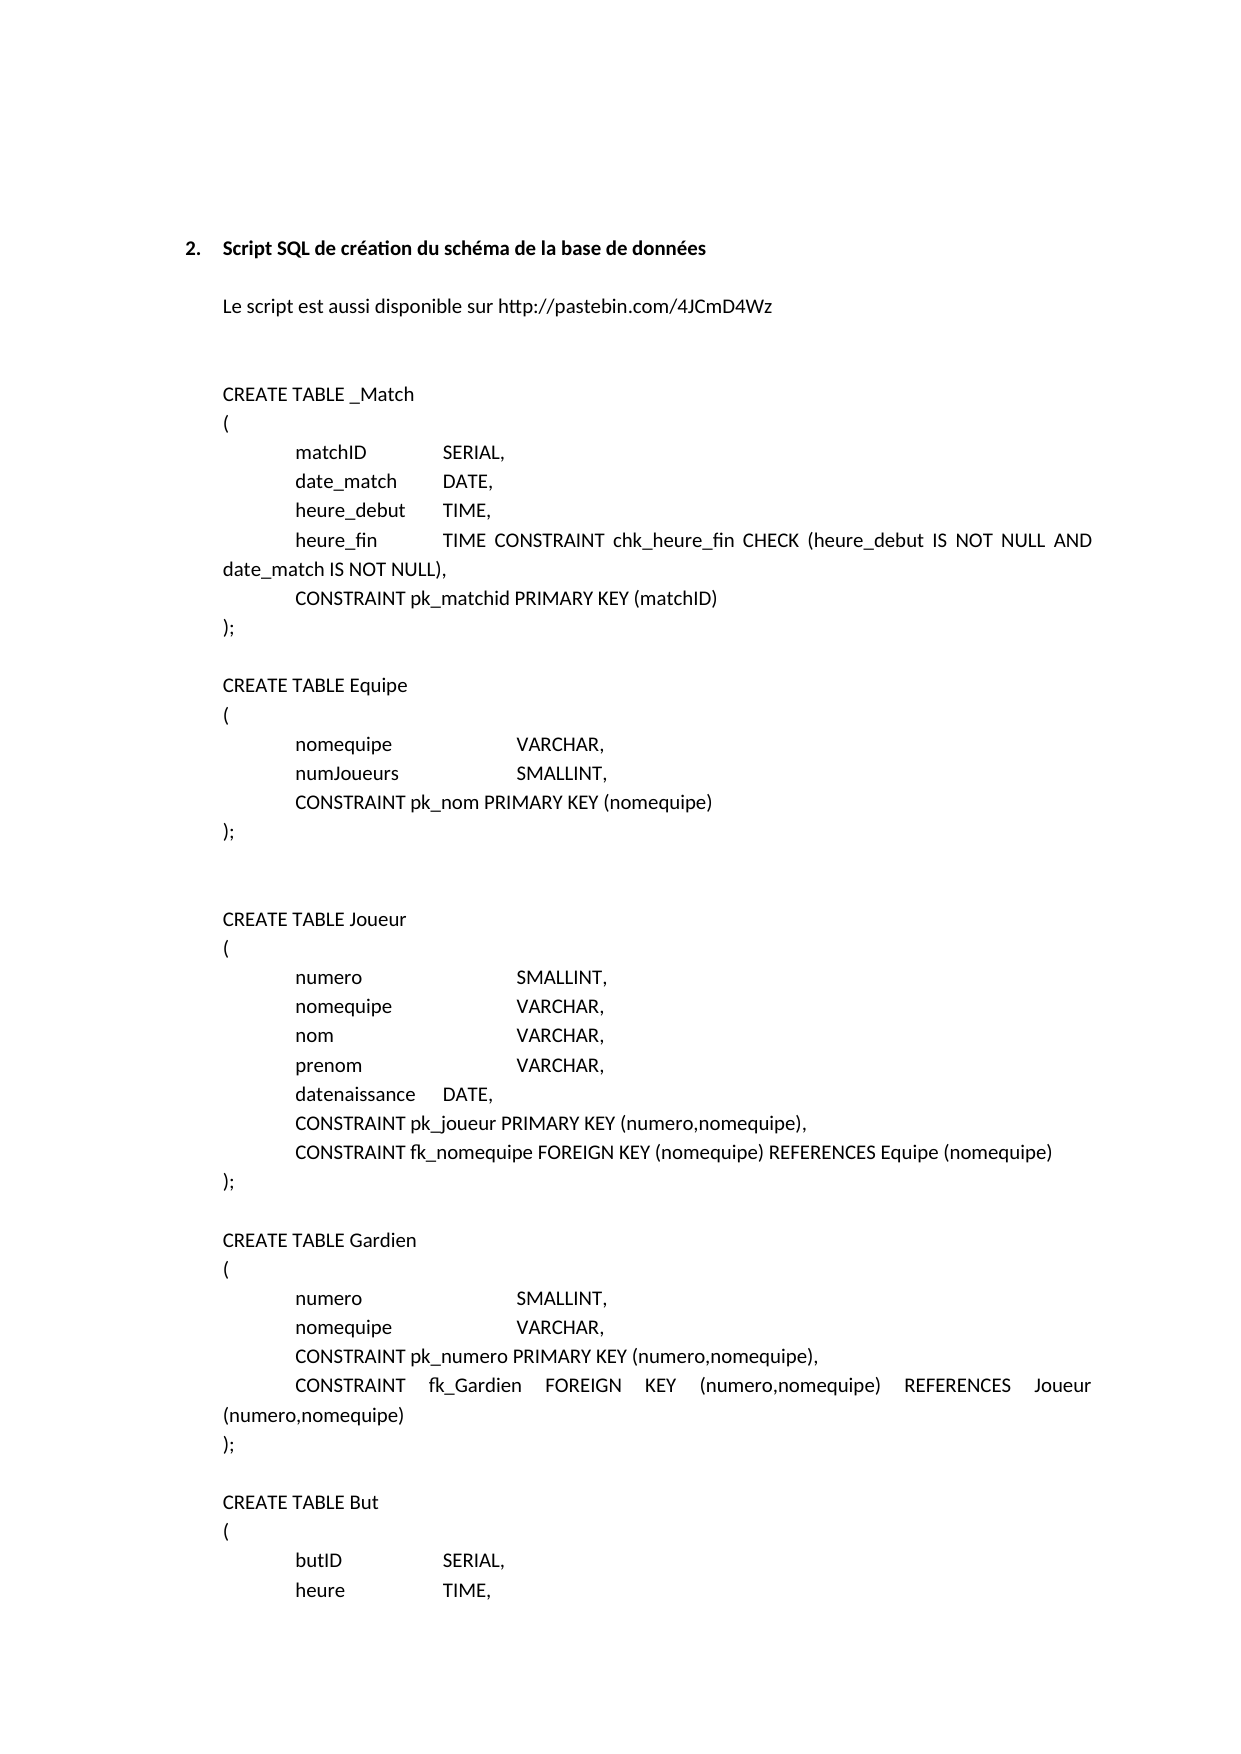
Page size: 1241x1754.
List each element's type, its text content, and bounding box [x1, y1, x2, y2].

list CREATE TABLE Joueur [223, 906, 1093, 931]
list nom VARCHAR, [223, 1023, 1093, 1048]
list nomequipe VARCHAR, [223, 993, 1093, 1019]
list CONSTRAINT pk_matchid PRIMARY KEY (matchID) [223, 585, 1093, 611]
list prenom VARCHAR, [223, 1052, 1093, 1077]
list Script SQL de création du schéma de la base de données [185, 235, 1093, 261]
list ( [223, 410, 1093, 436]
list CONSTRAINT fk_Gardien FOREIGN KEY (numero,nomequipe) REFERENCES Joueur (numero,nomequipe) [223, 1373, 1093, 1427]
list CREATE TABLE But [223, 1489, 1093, 1515]
list ); [223, 1168, 1093, 1194]
list date_match DATE, [223, 468, 1093, 494]
list nomequipe VARCHAR, [223, 1314, 1093, 1340]
list numJoueurs SMALLINT, [223, 760, 1093, 786]
list butID SERIAL, [223, 1548, 1093, 1573]
list CREATE TABLE Gardien [223, 1227, 1093, 1252]
list ( [223, 1256, 1093, 1281]
list ( [223, 935, 1093, 961]
list ( [223, 1518, 1093, 1544]
list ); [223, 1431, 1093, 1456]
list nomequipe VARCHAR, [223, 731, 1093, 756]
list heure_fin TIME CONSTRAINT chk_heure_fin CHECK (heure_debut IS NOT NULL AND date_match IS NOT NULL), [223, 527, 1093, 581]
list datenaissance DATE, [223, 1081, 1093, 1106]
list numero SMALLINT, [223, 964, 1093, 990]
list CONSTRAINT pk_nom PRIMARY KEY (nomequipe) [223, 789, 1093, 815]
list heure TIME, [223, 1577, 1093, 1602]
list CONSTRAINT fk_nomequipe FOREIGN KEY (nomequipe) REFERENCES Equipe (nomequipe) [223, 1139, 1093, 1165]
list ); [223, 614, 1093, 640]
list ( [223, 702, 1093, 727]
list CONSTRAINT pk_numero PRIMARY KEY (numero,nomequipe), [223, 1343, 1093, 1369]
list heure_debut TIME, [223, 498, 1093, 523]
list matchID SERIAL, [223, 439, 1093, 465]
list CREATE TABLE Equipe [223, 673, 1093, 698]
list CREATE TABLE _Match [223, 381, 1093, 406]
list numero SMALLINT, [223, 1285, 1093, 1311]
list Le script est aussi disponible sur http://pastebin.com/4JCmD4Wz [223, 293, 1093, 319]
list CONSTRAINT pk_joueur PRIMARY KEY (numero,nomequipe), [223, 1110, 1093, 1136]
list ); [223, 818, 1093, 844]
